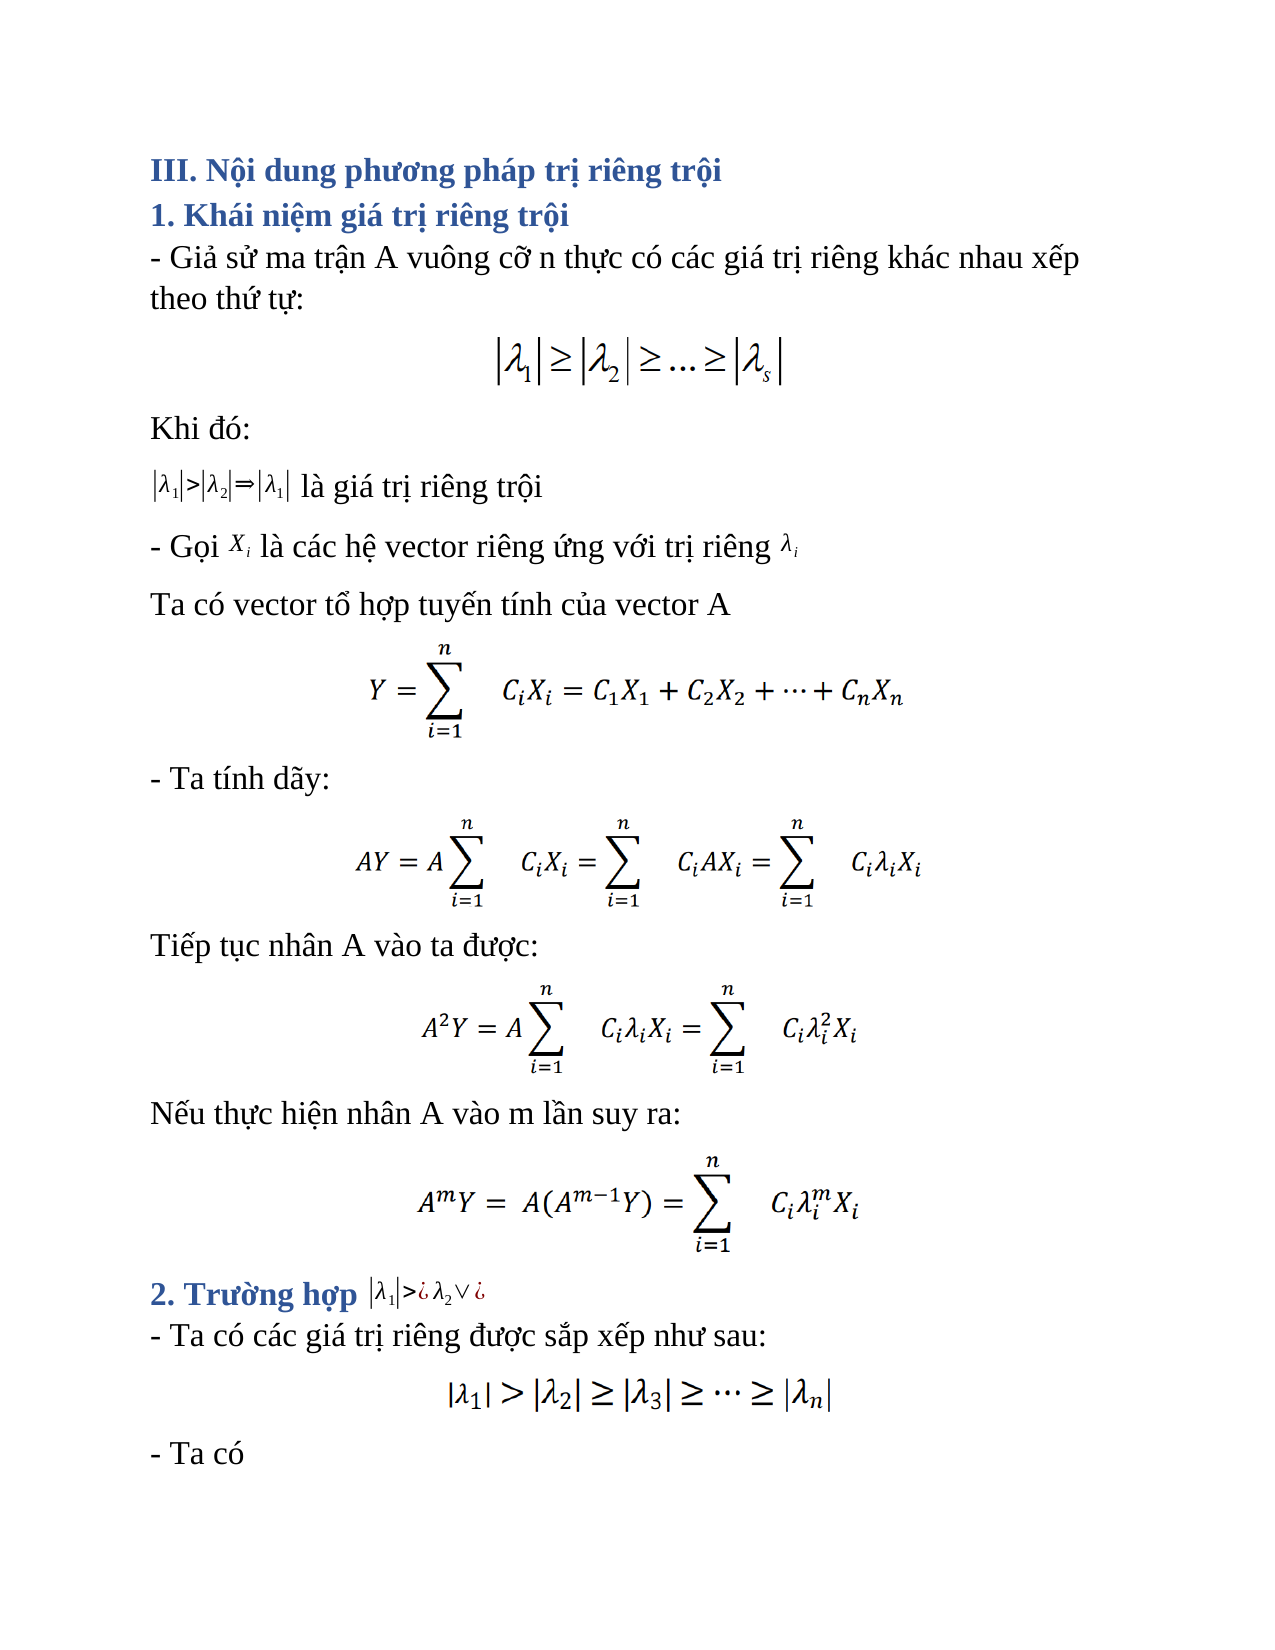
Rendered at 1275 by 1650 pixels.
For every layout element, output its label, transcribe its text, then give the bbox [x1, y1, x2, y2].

picture [440, 1373, 835, 1415]
subtitle 2. Trường hợp [150, 1274, 1125, 1312]
text Ta có vector tổ hợp tuyến tính của vector A [150, 584, 1125, 622]
picture [350, 816, 925, 907]
text Tiếp tục nhân A vào ta được: [150, 925, 1125, 964]
picture [491, 336, 784, 390]
text - Ta có [150, 1433, 1125, 1471]
picture [362, 642, 913, 740]
text - Ta có các giá trị riêng được sắp xếp như sau: [150, 1315, 1125, 1353]
picture [415, 983, 860, 1075]
text - Ta tính dãy: [150, 758, 1125, 797]
subtitle 1. Khái niệm giá trị riêng trội [150, 196, 1125, 234]
text - Gọi là các hệ vector riêng ứng với trị riêng [150, 526, 1125, 564]
picture [409, 1151, 866, 1255]
text là giá trị riêng trội [150, 466, 1125, 506]
text Nếu thực hiện nhân A vào m lần suy ra: [150, 1093, 1125, 1131]
text Khi đó: [150, 408, 1125, 446]
subtitle III. Nội dung phương pháp trị riêng trội [150, 150, 1125, 188]
text - Giả sử ma trận A vuông cỡ n thực có các giá trị riêng khác nhau xếp theo thứ tự: [150, 237, 1125, 317]
